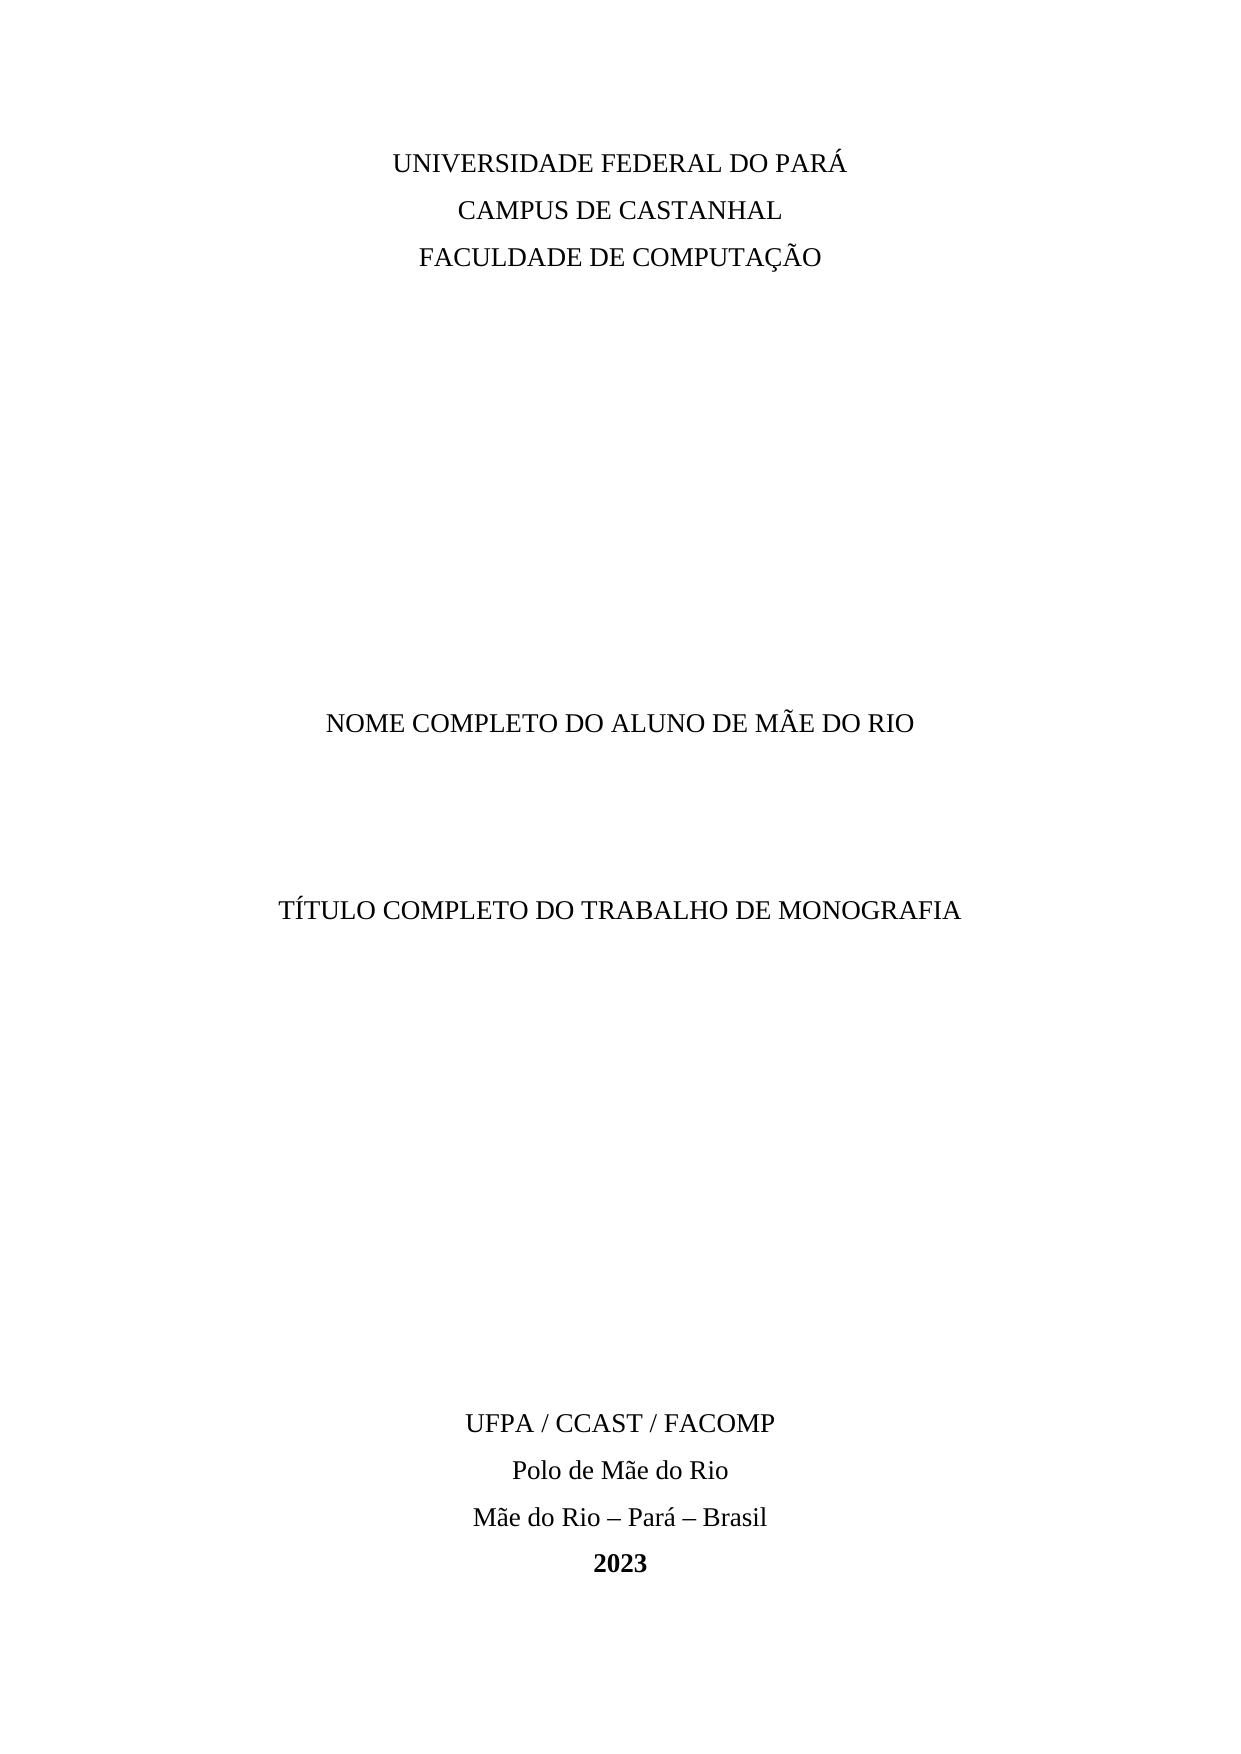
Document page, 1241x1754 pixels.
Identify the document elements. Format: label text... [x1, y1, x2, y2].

text NOME COMPLETO DO ALUNO DE MÃE DO RIO [177, 708, 1063, 739]
text Polo de Mãe do Rio [177, 1454, 1063, 1485]
text UNIVERSIDADE FEDERAL DO PARÁ [177, 148, 1063, 179]
text Mãe do Rio – Pará – Brasil [177, 1501, 1063, 1532]
text CAMPUS DE CASTANHAL [177, 194, 1063, 225]
text UFPA / CCAST / FACOMP [177, 1408, 1063, 1439]
text TÍTULO COMPLETO DO TRABALHO DE MONOGRAFIA [177, 894, 1063, 925]
text 2023 [177, 1548, 1063, 1579]
text FACULDADE DE COMPUTAÇÃO [177, 241, 1063, 272]
